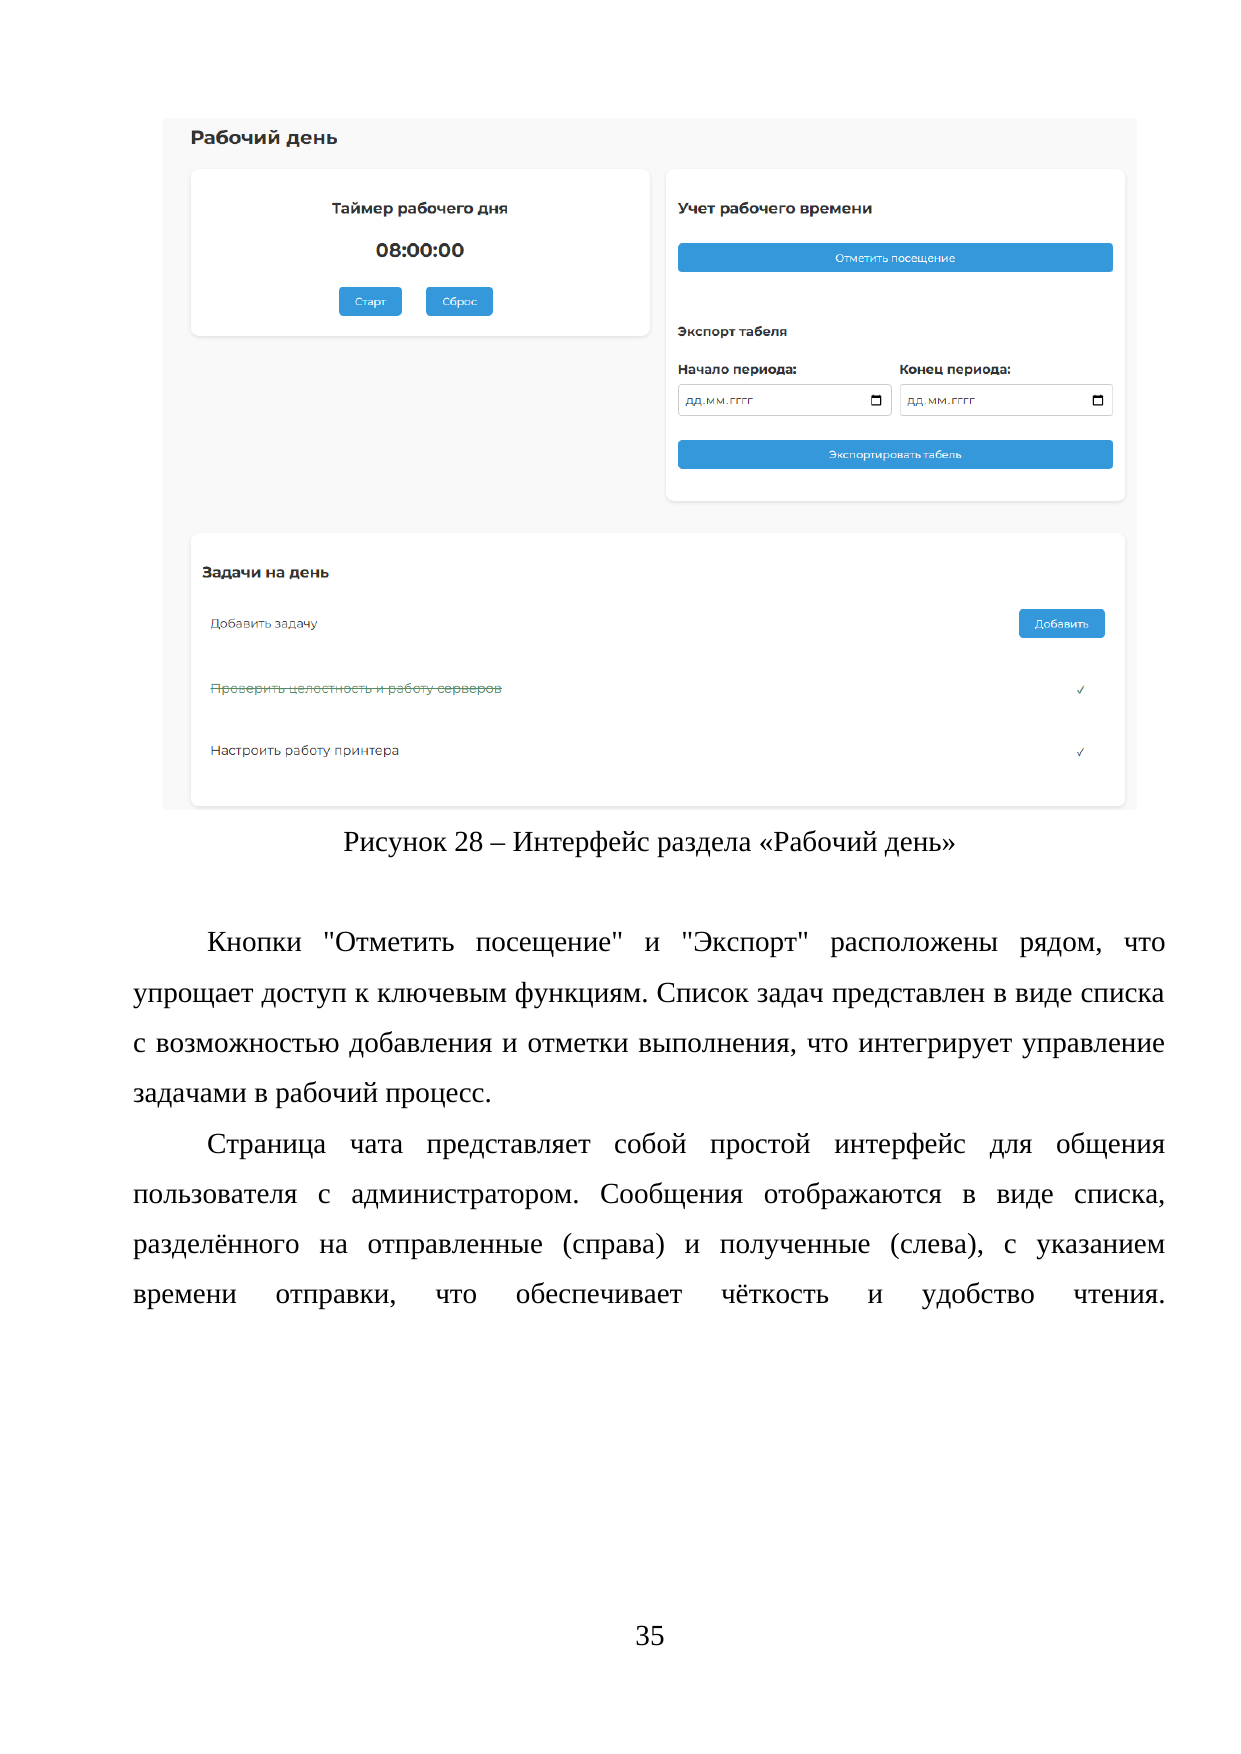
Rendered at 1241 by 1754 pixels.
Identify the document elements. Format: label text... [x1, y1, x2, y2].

text Кнопки "Отметить посещение" и "Экспорт" расположены рядом, что упрощает доступ к ключевым функциям. Список задач представлен в виде списка с возможностью добавления и отметки выполнения, что интегрирует управление задачами в рабочий процесс. [133, 924, 1166, 1109]
text Страница чата представляет собой простой интерфейс для общения пользователя с администратором. Сообщения отображаются в виде списка, разделённого на отправленные (справа) и полученные (слева), с указанием времени отправки, что обеспечивает чёткость и удобство чтения. [133, 1126, 1166, 1352]
text Рисунок 28 – Интерфейс раздела «Рабочий день» [133, 824, 1166, 857]
picture [162, 118, 1137, 810]
